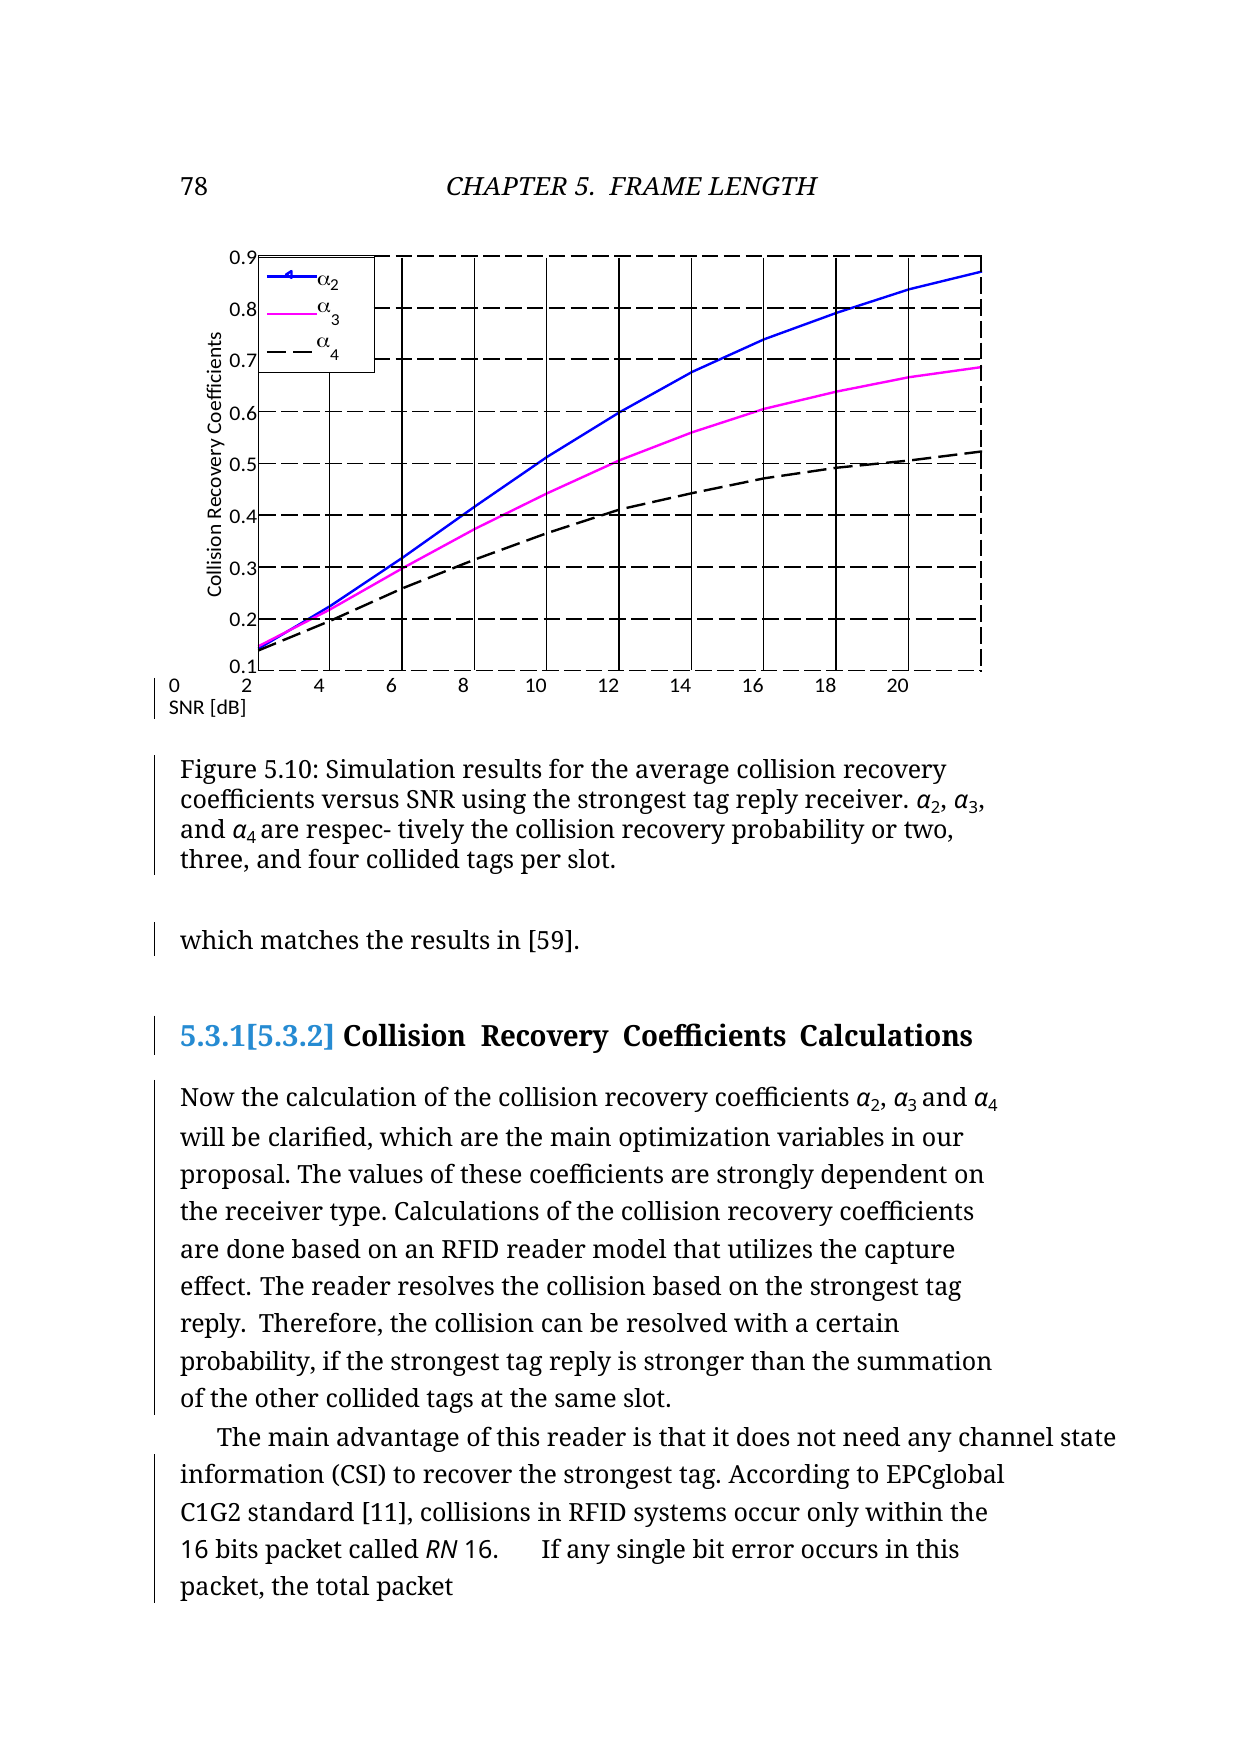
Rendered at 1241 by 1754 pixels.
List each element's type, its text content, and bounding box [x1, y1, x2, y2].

text 0.3 [403, 555, 474, 580]
text 0.4 [620, 503, 691, 529]
text 0.4 [229, 503, 258, 529]
text 0.4 [475, 503, 522, 527]
text 0.9 [229, 244, 1240, 270]
text 0.4 [547, 503, 618, 529]
text 0.5 [330, 451, 401, 477]
text 0.6 [837, 400, 908, 425]
text 0.7 [837, 347, 908, 373]
text 0.2 [291, 612, 329, 632]
text 0.5 [837, 464, 908, 477]
text 0.7 [403, 347, 474, 373]
text 0.4 [480, 503, 546, 529]
text 0.3 [229, 555, 258, 580]
text 0.7 [376, 347, 401, 373]
text 0.6 [475, 400, 546, 425]
text 0.8 [909, 296, 1240, 322]
text 0.2 [475, 607, 546, 632]
text 0.3 [620, 555, 691, 580]
text 0.5 [620, 451, 691, 477]
text 0.6 [764, 400, 835, 425]
text 0.6 [330, 400, 401, 425]
text 0.2 [620, 607, 691, 632]
text 0.2 [909, 607, 1240, 632]
text 0.5 [692, 451, 763, 477]
text 0.7 [764, 347, 835, 373]
text 0.8 [403, 296, 474, 322]
text 0.3 [837, 555, 908, 580]
text 0.6 [692, 400, 763, 425]
text 0.7 [620, 347, 691, 373]
text 0.2 [403, 607, 474, 632]
subtitle Collision Recovery Coefficients Calculations [180, 1016, 1240, 1055]
text 0.5 [547, 451, 618, 477]
text SNR [dB] [169, 696, 1069, 719]
text 0.4 [764, 503, 835, 529]
text 0.6 [229, 400, 258, 425]
text 0.3 [764, 555, 835, 580]
text 0.4 [837, 503, 908, 529]
text 0.2 [837, 607, 908, 632]
text 0.6 [259, 400, 329, 425]
text 0.2 [330, 607, 401, 632]
text 0.3 [909, 555, 1240, 580]
text 0.2 [692, 607, 763, 632]
text 0.5 [909, 451, 1240, 477]
text 0.3 [330, 555, 401, 580]
text 0.7 [695, 347, 763, 373]
text 0.8 [764, 296, 835, 322]
text 0 2 4 6 8 10 12 14 16 18 20 [169, 678, 1077, 696]
text 0.6 [403, 400, 474, 425]
text 0.7 [909, 347, 1240, 373]
text 0.2 [229, 607, 258, 632]
text 0.7 [547, 347, 618, 373]
text 0.3 [547, 555, 618, 580]
text 0.8 [692, 296, 763, 322]
text Figure 5.10: Simulation results for the average collision recovery coefficients versus SNR using the strongest tag reply receiver. α2, α3, and α4 are respec- tively the collision recovery probability or two, three, and four collided tags per slot. [180, 755, 1016, 875]
text 0.2 [259, 607, 324, 632]
text which matches the results in [59]. [180, 922, 1240, 956]
text 0.3 [692, 555, 763, 580]
text 0.8 [376, 296, 401, 322]
text 0.5 [403, 451, 474, 477]
text 0.5 [475, 451, 546, 477]
text 0.4 [330, 503, 401, 529]
text 0.2 [547, 607, 618, 632]
text 0.3 [259, 555, 329, 580]
text 0.4 [909, 503, 1240, 529]
text 0.3 [475, 555, 546, 580]
text 0.8 [837, 296, 908, 322]
text 0.8 [620, 296, 691, 322]
text 0.8 [475, 296, 546, 322]
text The main advantage of this reader is that it does not need any channel state [180, 1420, 1240, 1454]
text 0.4 [259, 503, 329, 529]
text 0.1 [229, 658, 1240, 678]
text 0.8 [229, 296, 258, 322]
text 0.5 [837, 451, 908, 466]
text 0.4 [403, 503, 474, 529]
text information (CSI) to recover the strongest tag. According to EPCglobal C1G2 standard [11], collisions in RFID systems occur only within the 16 bits packet called RN 16. If any single bit error occurs in this packet, the total packet [180, 1454, 1016, 1603]
text Now the calculation of the collision recovery coefficients α2, α3 and α4 will be clarified, which are the main optimization variables in our proposal. The values of these coefficients are strongly dependent on the receiver type. Calculations of the collision recovery coefficients are done based on an RFID reader model that utilizes the capture effect. The reader resolves the collision based on the strongest tag reply. Therefore, the collision can be resolved with a certain probability, if the strongest tag reply is stronger than the summation of the other collided tags at the same slot. [180, 1080, 1016, 1415]
text 0.2 [764, 607, 835, 632]
text 0.6 [620, 400, 691, 425]
text 0.6 [547, 400, 618, 425]
text 0.5 [764, 451, 835, 477]
text 0.4 [692, 503, 763, 529]
text 0.7 [475, 347, 546, 373]
text 0.5 [229, 451, 258, 477]
text 0.8 [547, 296, 618, 322]
text 0.5 [259, 451, 329, 477]
text 0.6 [909, 400, 1240, 425]
text 0.7 [229, 347, 258, 373]
text 0.7 [692, 347, 741, 370]
